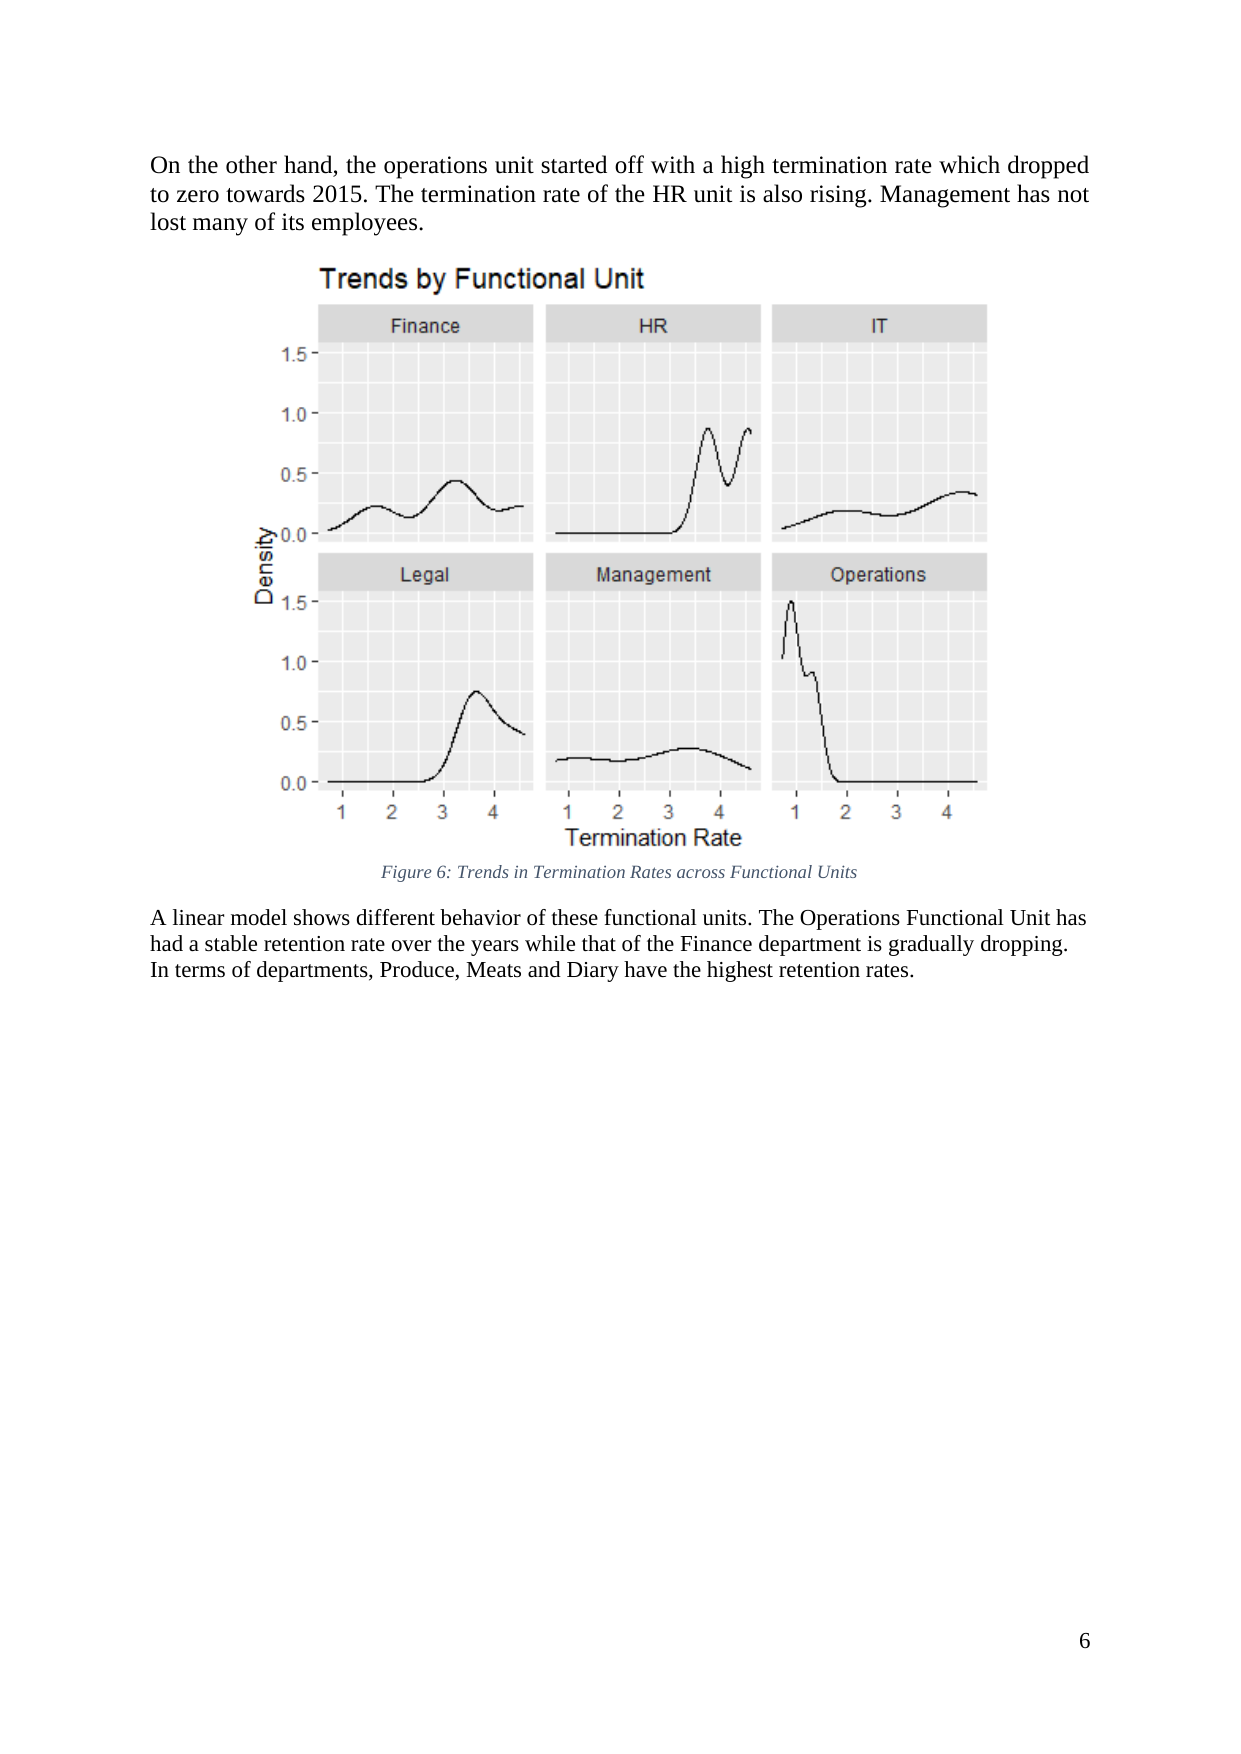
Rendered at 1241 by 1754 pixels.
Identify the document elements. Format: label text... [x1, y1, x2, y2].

picture [241, 255, 999, 862]
text A linear model shows different behavior of these functional units. The Operations Functional Unit has had a stable retention rate over the years while that of the Finance department is gradually dropping. In terms of departments, Produce, Meats and Diary have the highest retention rates. [150, 904, 1090, 983]
text On the other hand, the operations unit started off with a high termination rate which dropped to zero towards 2015. The termination rate of the HR unit is also rising. Management has not lost many of its employees. [150, 150, 1090, 236]
text Figure 6: Trends in Termination Rates across Functional Units [150, 861, 1090, 883]
